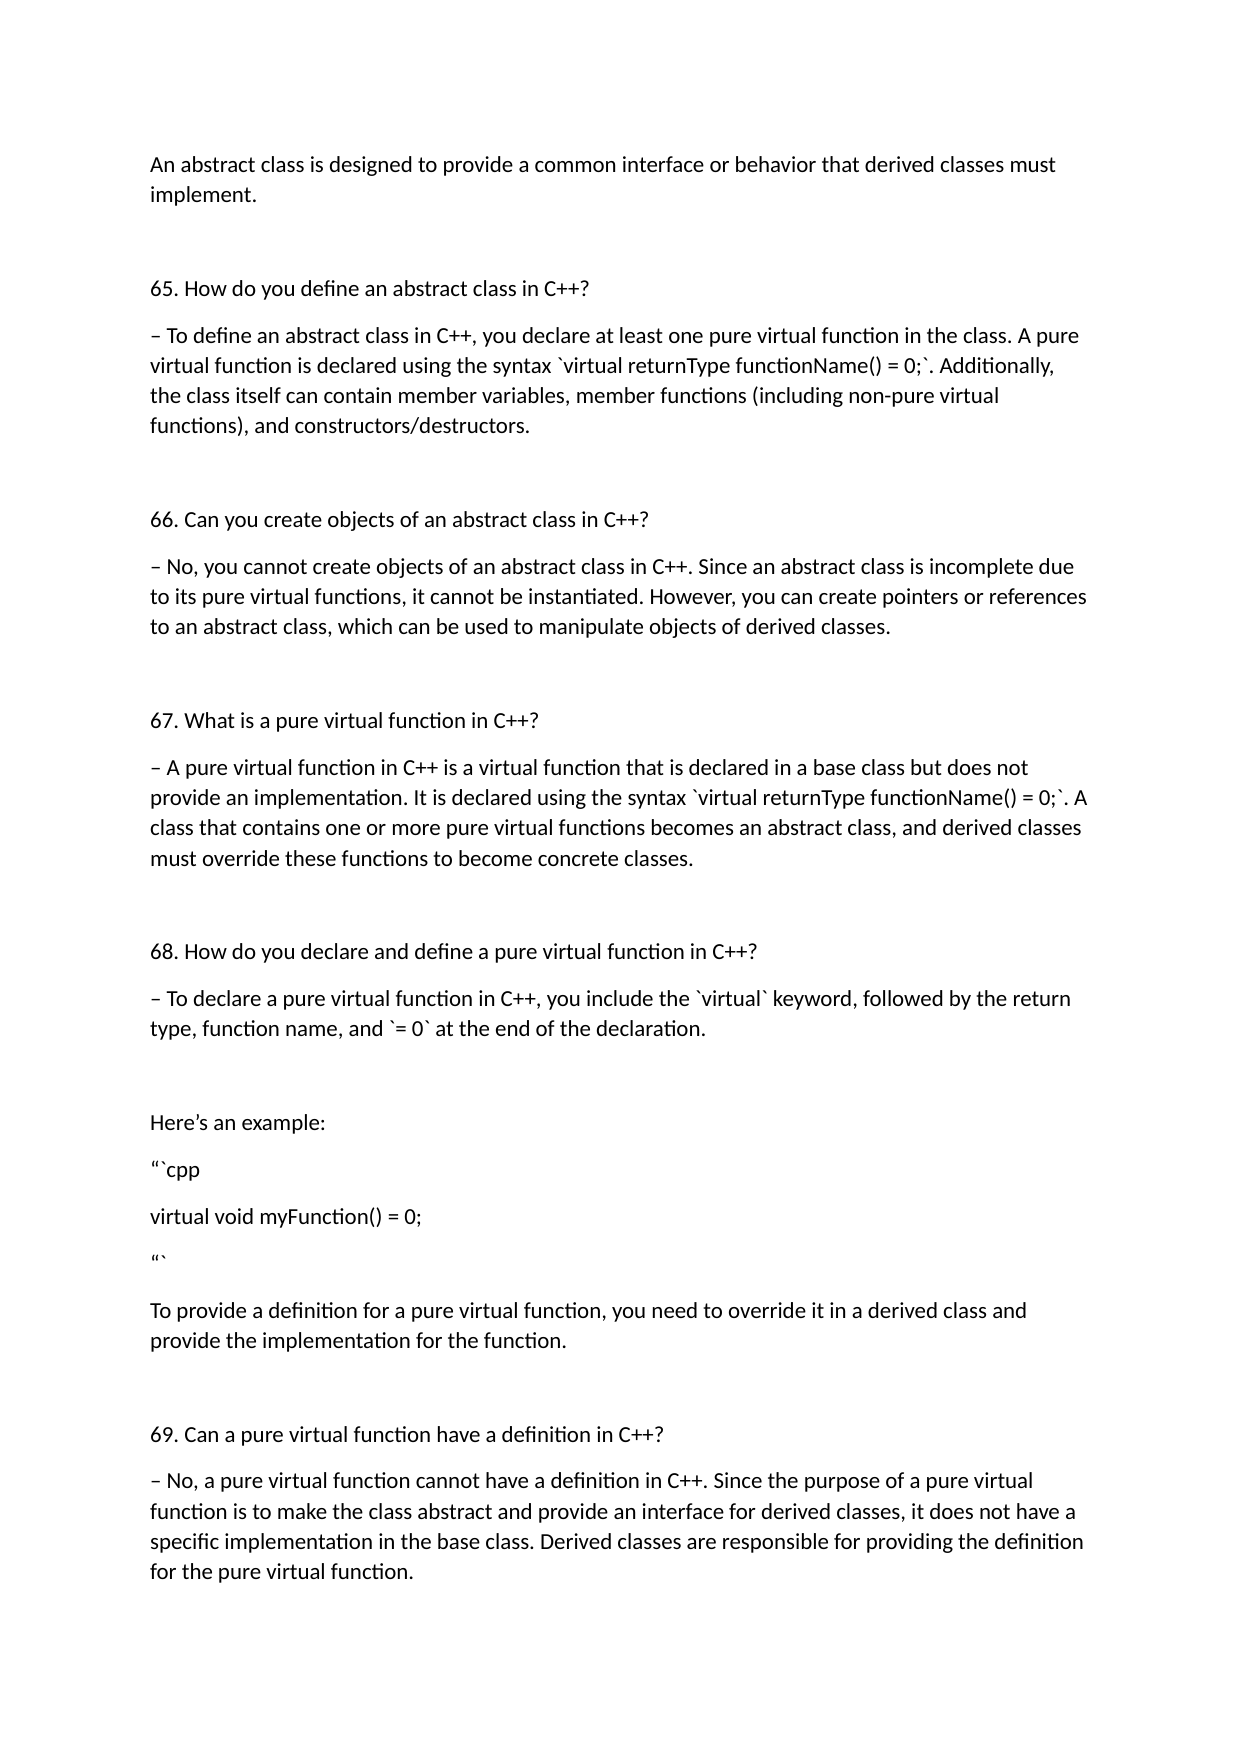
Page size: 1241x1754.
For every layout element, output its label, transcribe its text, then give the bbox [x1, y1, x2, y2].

text “` [150, 1249, 1090, 1277]
text 68. How do you declare and define a pure virtual function in C++? [150, 937, 1090, 966]
text 66. Can you create objects of an abstract class in C++? [150, 505, 1090, 533]
text – To declare a pure virtual function in C++, you include the `virtual` keyword, followed by the return type, function name, and `= 0` at the end of the declaration. [150, 984, 1090, 1043]
text “`cpp [150, 1155, 1090, 1183]
text virtual void myFunction() = 0; [150, 1202, 1090, 1230]
text Here’s an example: [150, 1108, 1090, 1136]
text – No, you cannot create objects of an abstract class in C++. Since an abstract class is incomplete due to its pure virtual functions, it cannot be instantiated. However, you can create pointers or references to an abstract class, which can be used to manipulate objects of derived classes. [150, 552, 1090, 641]
text – To define an abstract class in C++, you declare at least one pure virtual function in the class. A pure virtual function is declared using the syntax `virtual returnType functionName() = 0;`. Additionally, the class itself can contain member variables, member functions (including non-pure virtual functions), and constructors/destructors. [150, 321, 1090, 439]
text – A pure virtual function in C++ is a virtual function that is declared in a base class but does not provide an implementation. It is declared using the syntax `virtual returnType functionName() = 0;`. A class that contains one or more pure virtual functions becomes an abstract class, and derived classes must override these functions to become concrete classes. [150, 753, 1090, 872]
text 65. How do you define an abstract class in C++? [150, 274, 1090, 302]
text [150, 150, 1090, 208]
text – No, a pure virtual function cannot have a definition in C++. Since the purpose of a pure virtual function is to make the class abstract and provide an interface for derived classes, it does not have a specific implementation in the base class. Derived classes are responsible for providing the definition for the pure virtual function. [150, 1467, 1090, 1585]
text 67. What is a pure virtual function in C++? [150, 706, 1090, 734]
text 69. Can a pure virtual function have a definition in C++? [150, 1420, 1090, 1448]
text To provide a definition for a pure virtual function, you need to override it in a derived class and provide the implementation for the function. [150, 1296, 1090, 1354]
